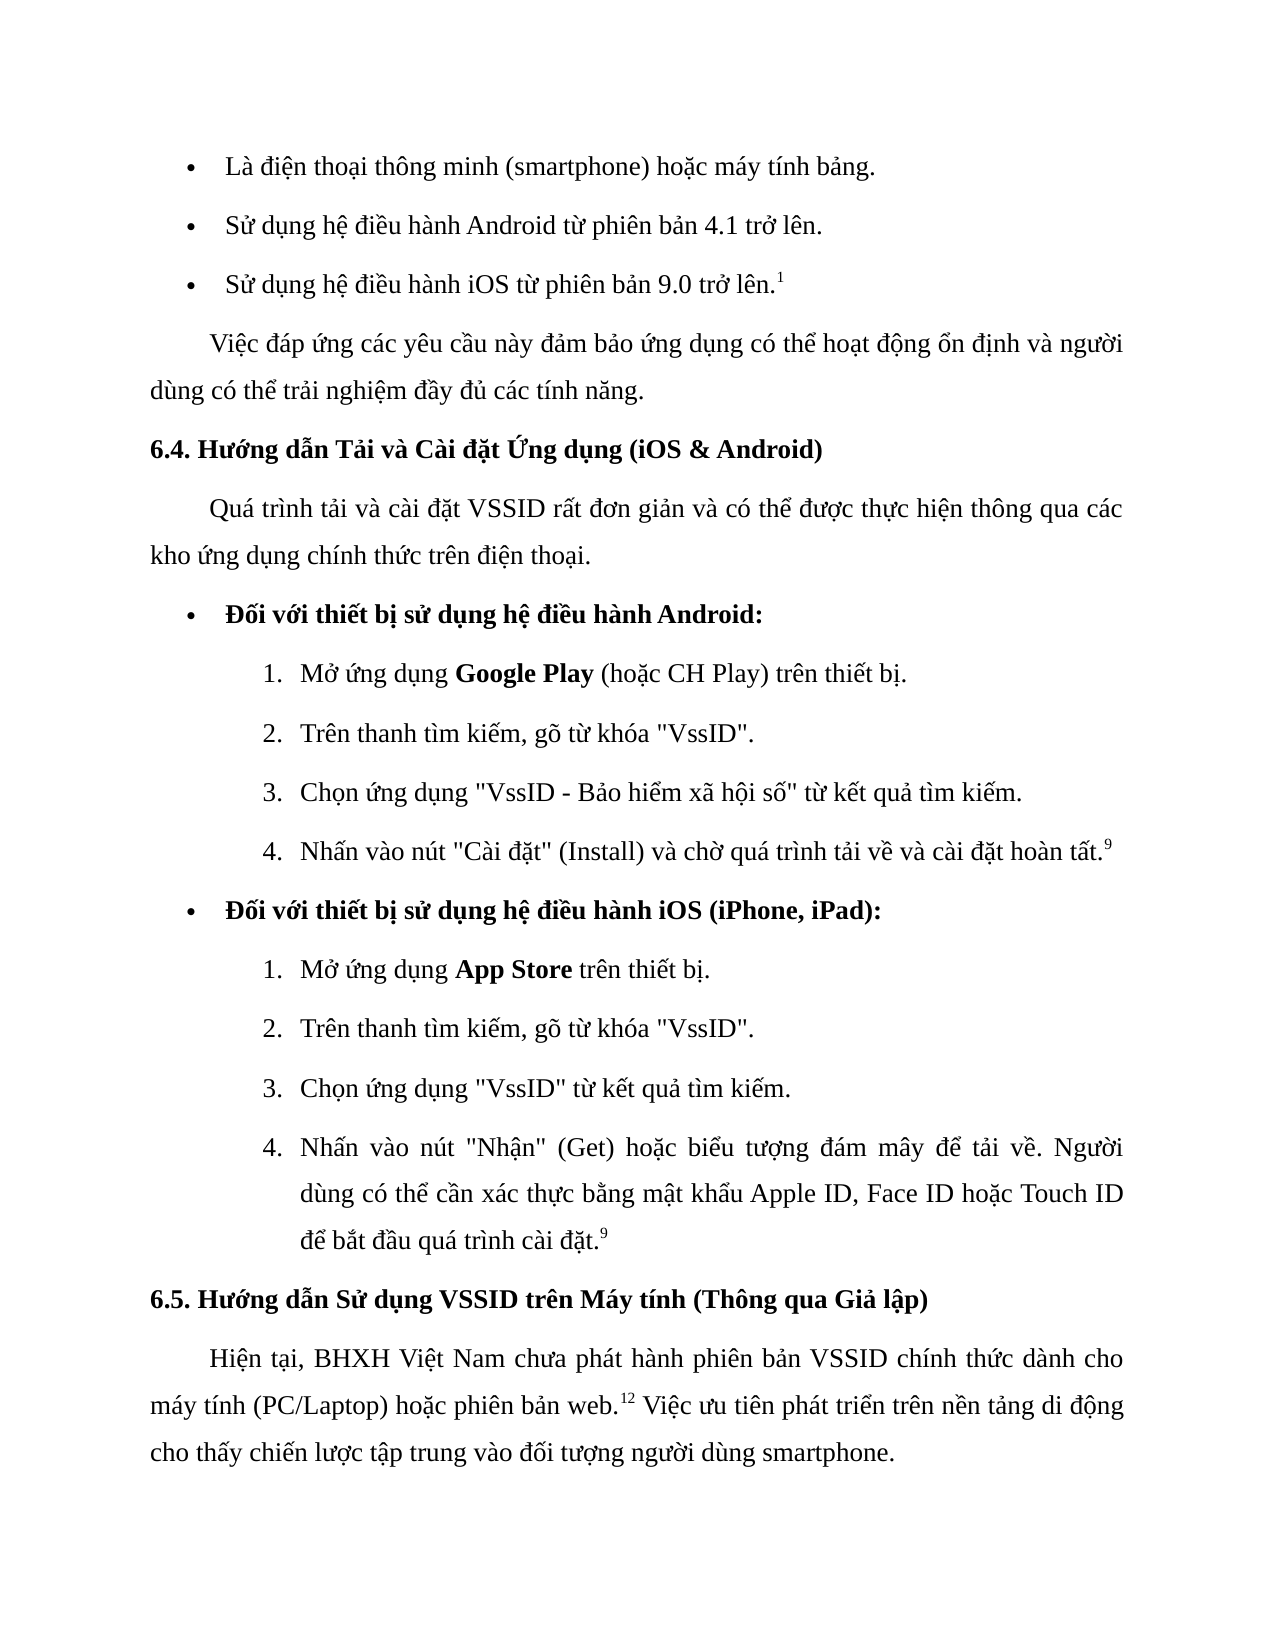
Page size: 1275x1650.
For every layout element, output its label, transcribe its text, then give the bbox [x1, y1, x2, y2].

list Nhấn vào nút "Nhận" (Get) hoặc biểu tượng đám mây để tải về. Người dùng có thể cần xác thực bằng mật khẩu Apple ID, Face ID hoặc Touch ID để bắt đầu quá trình cài đặt.9 [262, 1131, 1125, 1255]
list Là điện thoại thông minh (smartphone) hoặc máy tính bảng. [187, 150, 1125, 181]
list Chọn ứng dụng "VssID" từ kết quả tìm kiếm. [262, 1072, 1125, 1103]
list Sử dụng hệ điều hành Android từ phiên bản 4.1 trở lên. [187, 209, 1125, 240]
text Quá trình tải và cài đặt VSSID rất đơn giản và có thể được thực hiện thông qua các kho ứng dụng chính thức trên điện thoại. [150, 492, 1125, 570]
list Trên thanh tìm kiếm, gõ từ khóa "VssID". [262, 1012, 1125, 1044]
list Đối với thiết bị sử dụng hệ điều hành Android: [187, 598, 1125, 629]
list Đối với thiết bị sử dụng hệ điều hành iOS (iPhone, iPad): [187, 894, 1125, 925]
list Trên thanh tìm kiếm, gõ từ khóa "VssID". [262, 717, 1125, 748]
list Nhấn vào nút "Cài đặt" (Install) và chờ quá trình tải về và cài đặt hoàn tất.9 [262, 835, 1125, 866]
text Hiện tại, BHXH Việt Nam chưa phát hành phiên bản VSSID chính thức dành cho máy tính (PC/Laptop) hoặc phiên bản web.12 Việc ưu tiên phát triển trên nền tảng di động cho thấy chiến lược tập trung vào đối tượng người dùng smartphone. [150, 1342, 1125, 1467]
list Mở ứng dụng Google Play (hoặc CH Play) trên thiết bị. [262, 657, 1125, 689]
list Mở ứng dụng App Store trên thiết bị. [262, 953, 1125, 984]
subtitle Hướng dẫn Sử dụng VSSID trên Máy tính (Thông qua Giả lập) [150, 1283, 1125, 1314]
list Sử dụng hệ điều hành iOS từ phiên bản 9.0 trở lên.1 [187, 268, 1125, 299]
text Việc đáp ứng các yêu cầu này đảm bảo ứng dụng có thể hoạt động ổn định và người dùng có thể trải nghiệm đầy đủ các tính năng. [150, 327, 1125, 405]
list Chọn ứng dụng "VssID - Bảo hiểm xã hội số" từ kết quả tìm kiếm. [262, 776, 1125, 807]
subtitle Hướng dẫn Tải và Cài đặt Ứng dụng (iOS & Android) [150, 433, 1125, 464]
